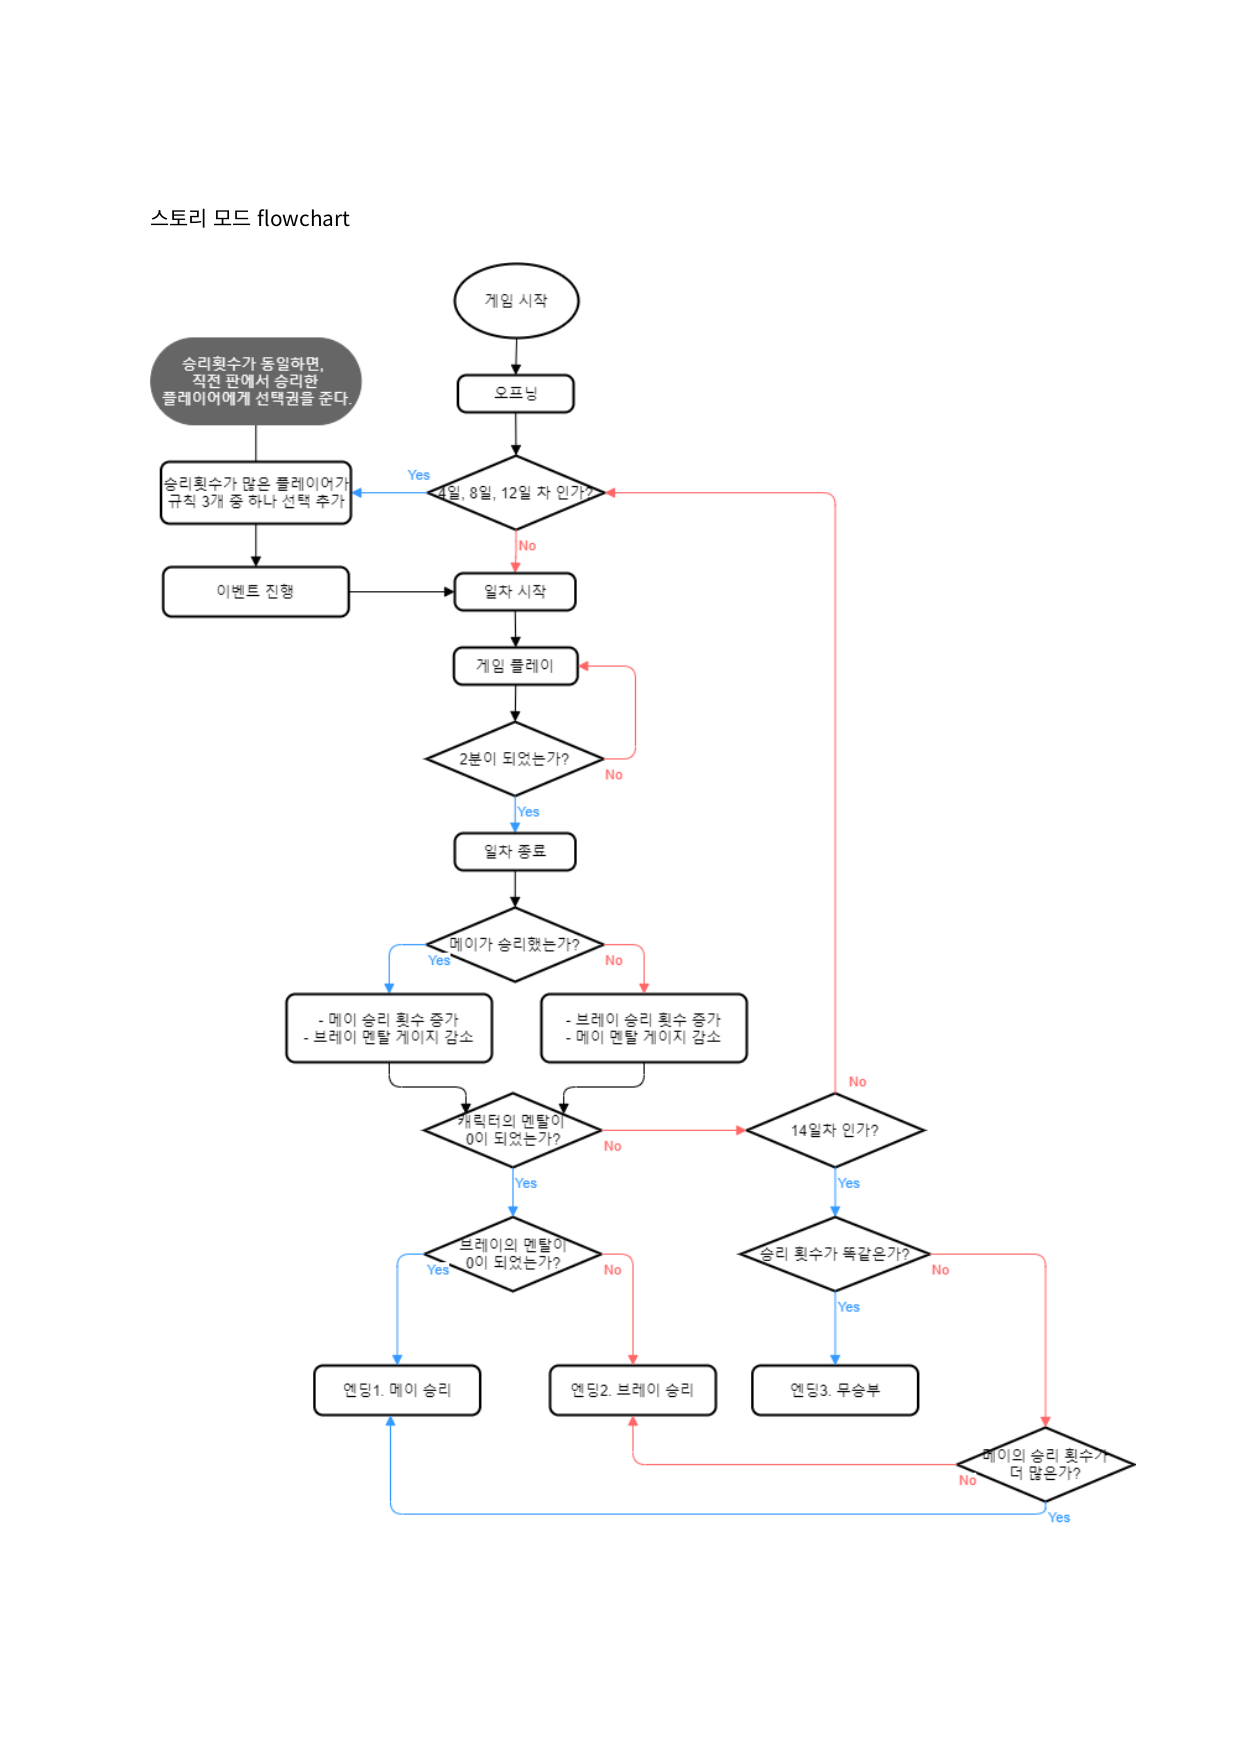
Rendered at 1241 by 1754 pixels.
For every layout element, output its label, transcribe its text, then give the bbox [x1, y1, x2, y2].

text 스토리 모드 flowchart [150, 202, 1090, 233]
picture [150, 262, 1136, 1526]
